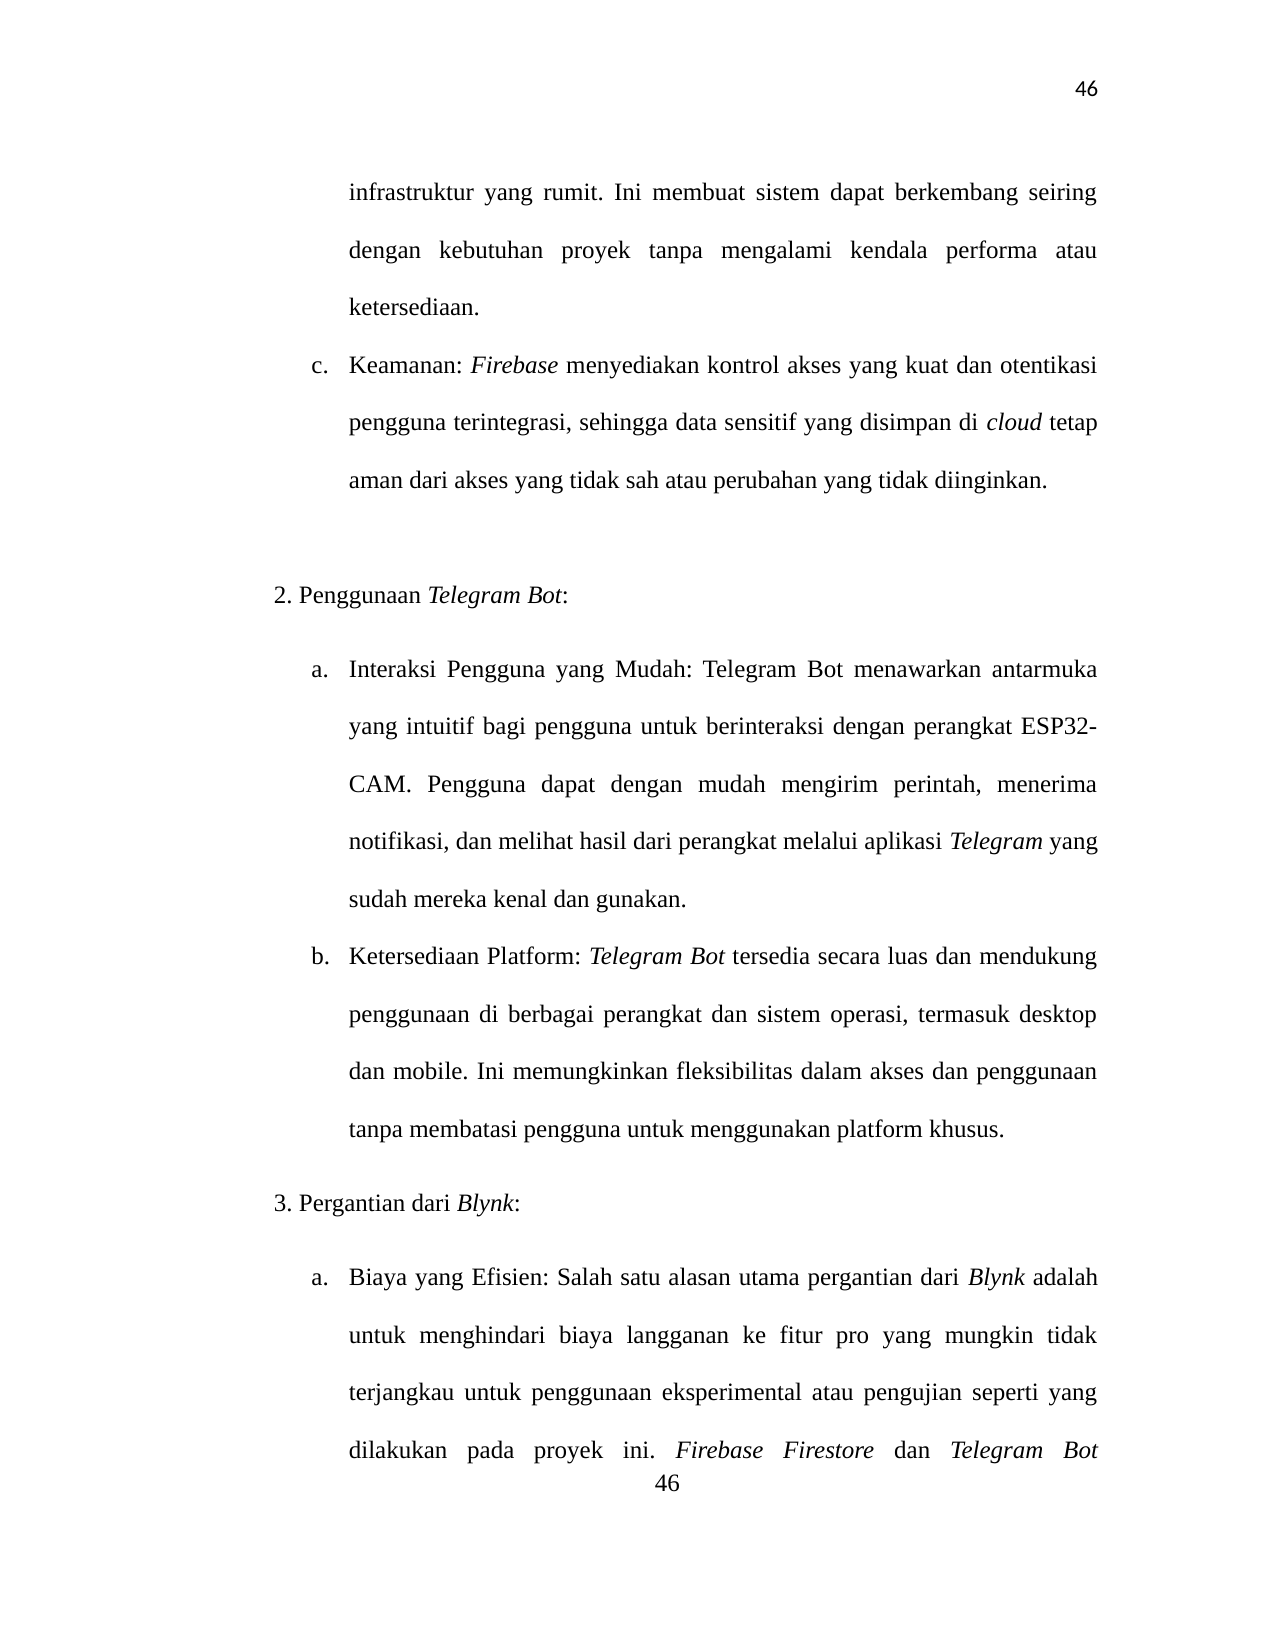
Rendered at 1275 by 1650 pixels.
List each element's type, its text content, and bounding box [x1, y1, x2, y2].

list Keamanan: Firebase menyediakan kontrol akses yang kuat dan otentikasi pengguna terintegrasi, sehingga data sensitif yang disimpan di cloud tetap aman dari akses yang tidak sah atau perubahan yang tidak diinginkan. [311, 350, 1098, 493]
list Ketersediaan Platform: Telegram Bot tersedia secara luas dan mendukung penggunaan di berbagai perangkat dan sistem operasi, termasuk desktop dan mobile. Ini memungkinkan fleksibilitas dalam akses dan penggunaan tanpa membatasi pengguna untuk menggunakan platform khusus. [311, 941, 1098, 1143]
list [311, 1262, 1098, 1463]
text 2. Penggunaan Telegram Bot: [236, 580, 1098, 608]
list Interaksi Pengguna yang Mudah: Telegram Bot menawarkan antarmuka yang intuitif bagi pengguna untuk berinteraksi dengan perangkat ESP32-CAM. Pengguna dapat dengan mudah mengirim perintah, menerima notifikasi, dan melihat hasil dari perangkat melalui aplikasi Telegram yang sudah mereka kenal dan gunakan. [311, 654, 1098, 913]
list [311, 177, 1098, 321]
text 3. Pergantian dari Blynk: [236, 1188, 1098, 1217]
